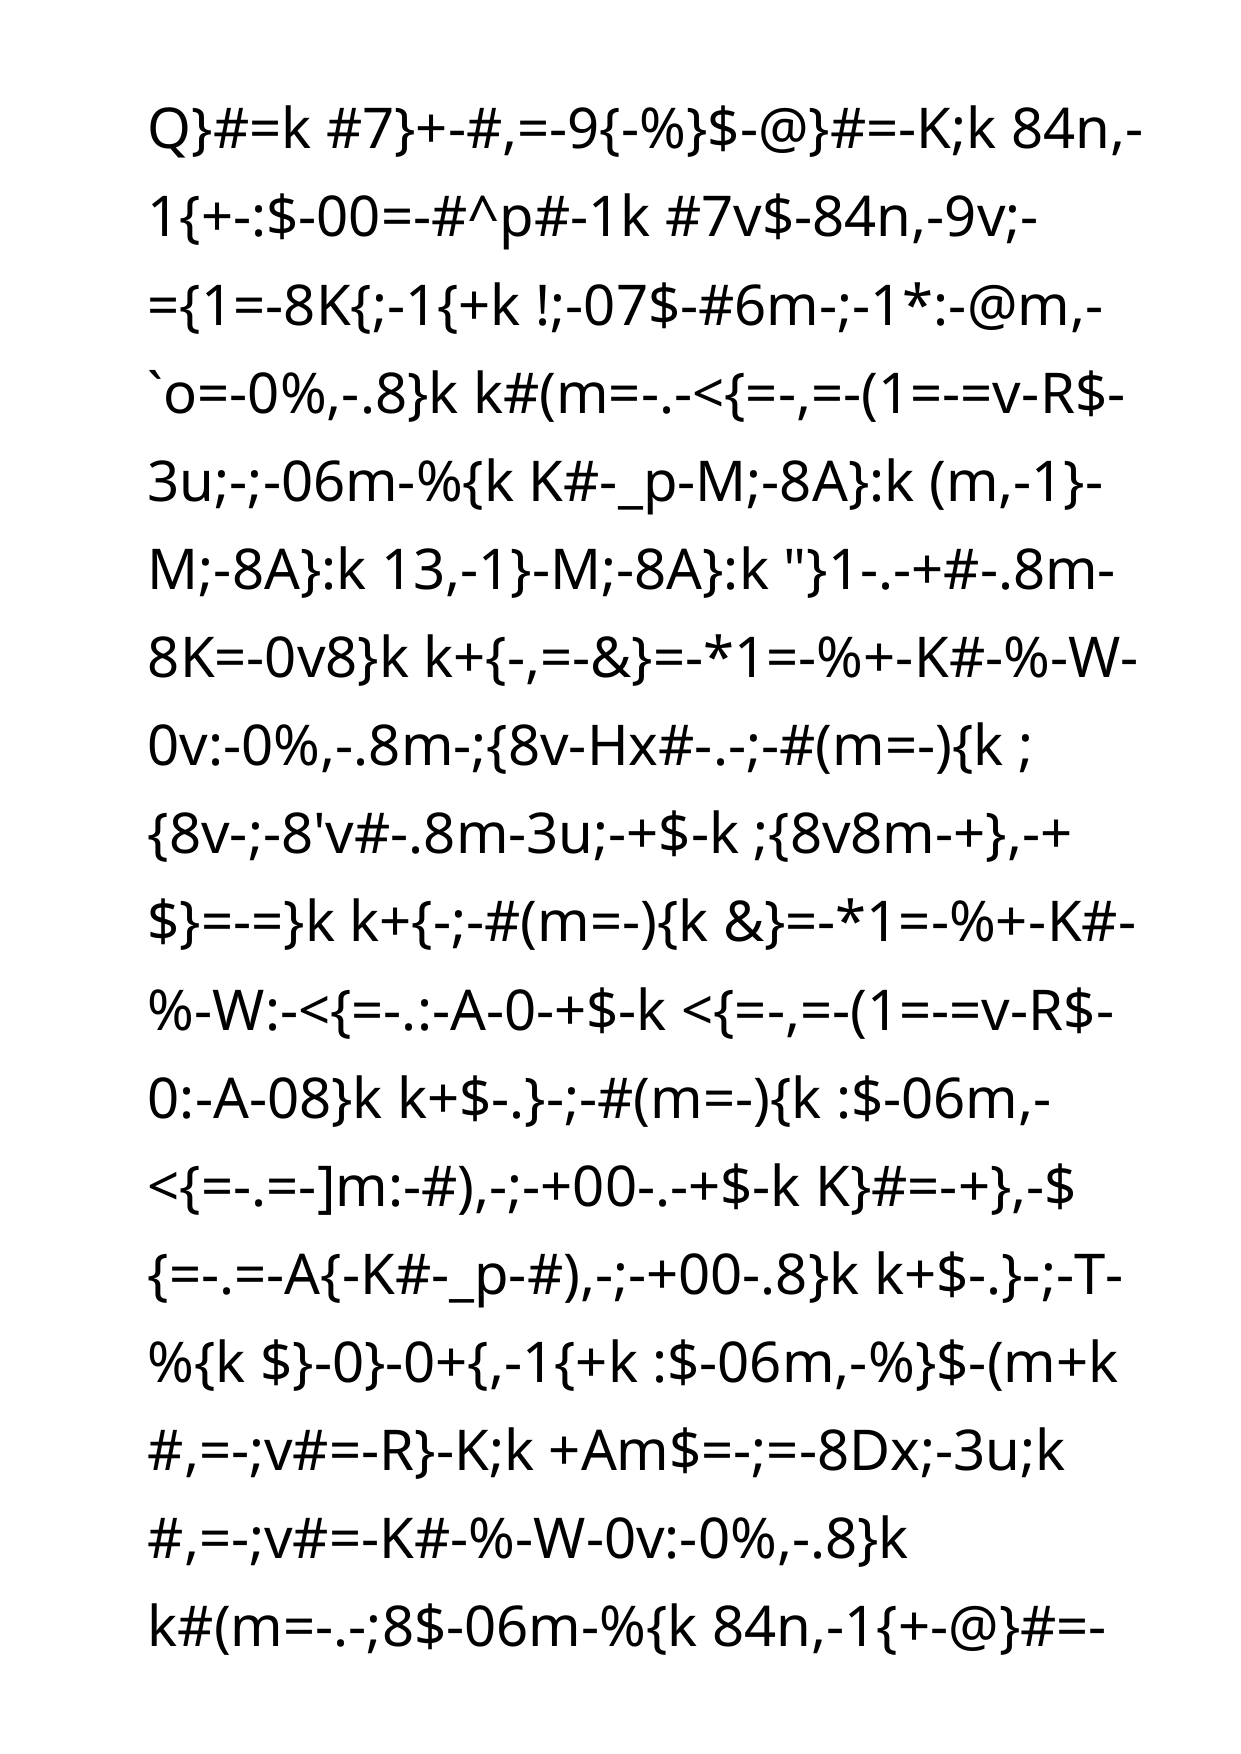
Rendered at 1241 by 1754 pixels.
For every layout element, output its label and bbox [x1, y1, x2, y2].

text [148, 88, 1152, 1663]
